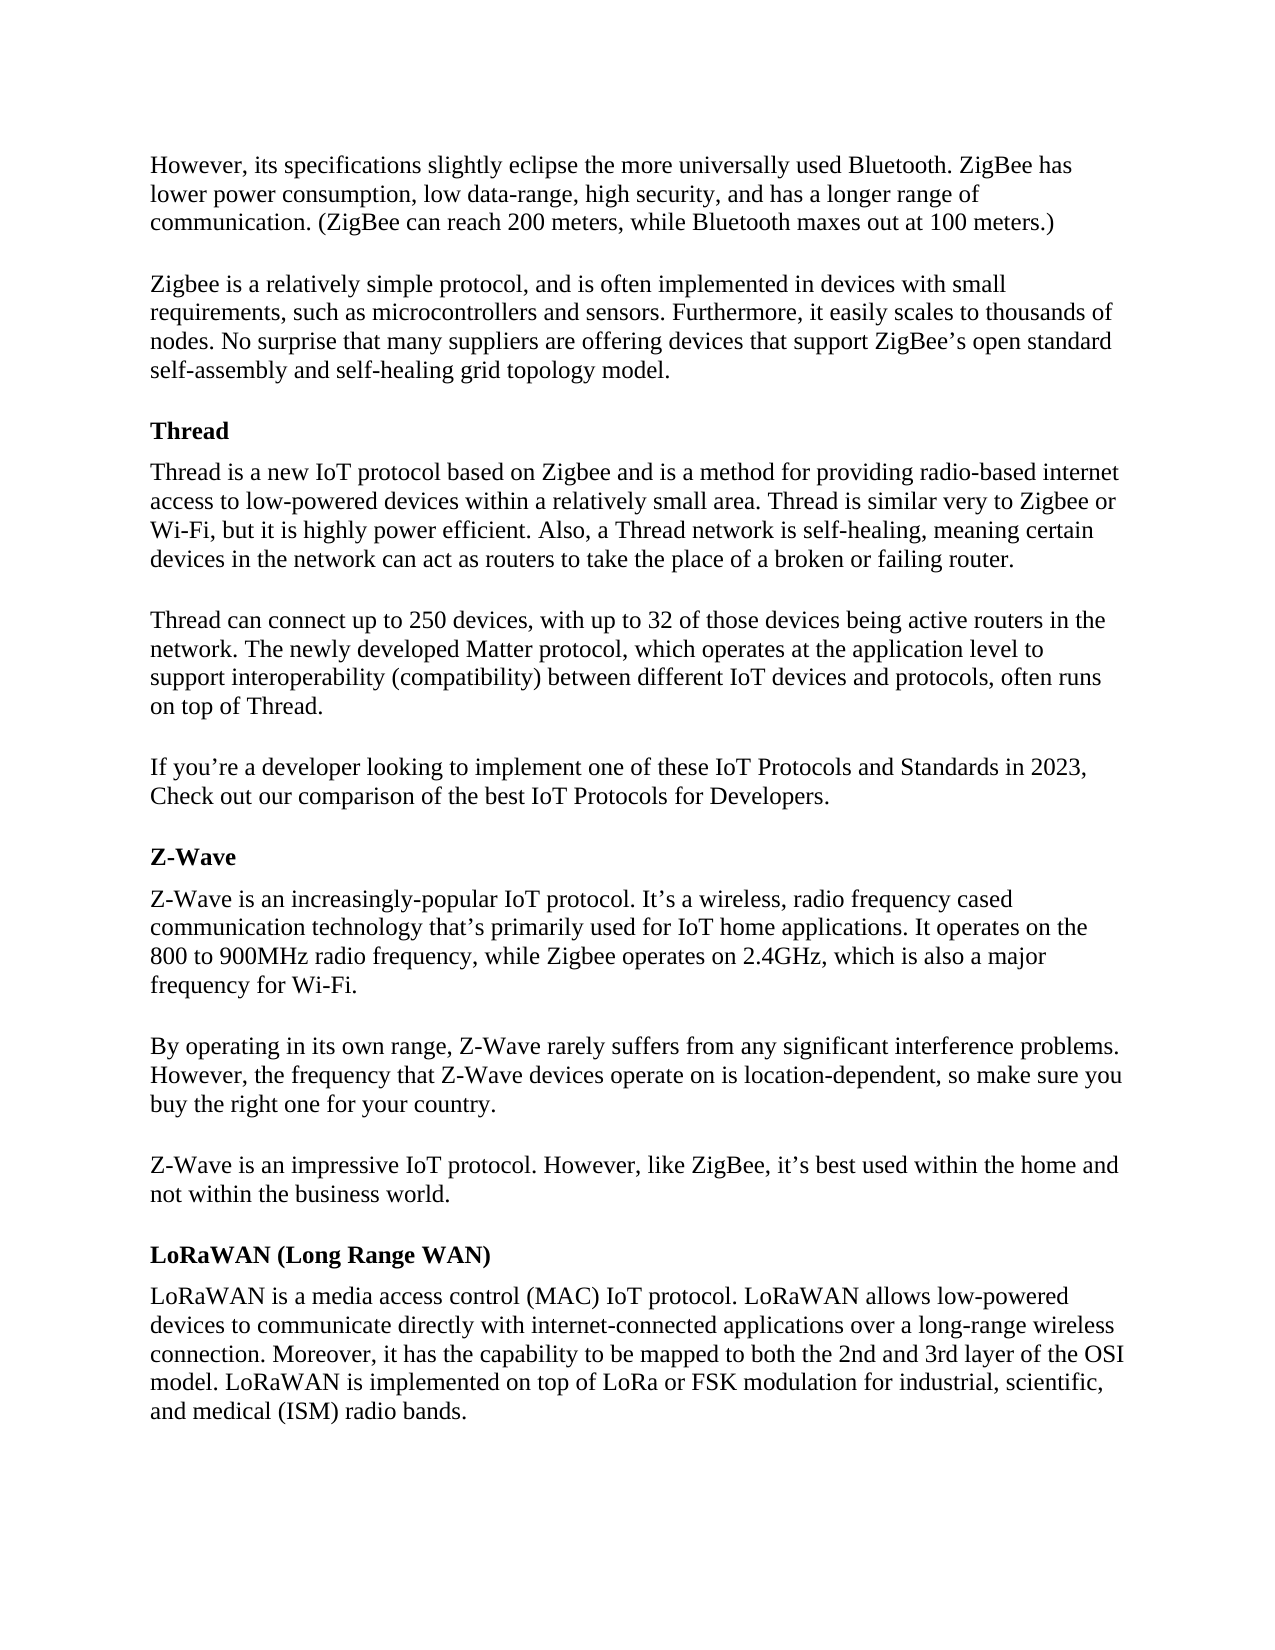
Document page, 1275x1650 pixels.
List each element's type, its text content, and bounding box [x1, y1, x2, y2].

text Zigbee is a relatively simple protocol, and is often implemented in devices with small requirements, such as microcontrollers and sensors. Furthermore, it easily scales to thousands of nodes. No surprise that many suppliers are offering devices that support ZigBee’s open standard self-assembly and self-healing grid topology model. [150, 269, 1125, 384]
text Z-Wave is an impressive IoT protocol. However, like ZigBee, it’s best used within the home and not within the business world. [150, 1150, 1125, 1207]
subtitle Z-Wave [150, 842, 1125, 871]
text Thread can connect up to 250 devices, with up to 32 of those devices being active routers in the network. The newly developed Matter protocol, which operates at the application level to support interoperability (compatibility) between different IoT devices and protocols, often runs on top of Thread. [150, 605, 1125, 720]
subtitle Thread [150, 416, 1125, 445]
text However, its specifications slightly eclipse the more universally used Bluetooth. ZigBee has lower power consumption, low data-range, high security, and has a longer range of communication. (ZigBee can reach 200 meters, while Bluetooth maxes out at 100 meters.) [150, 150, 1125, 236]
subtitle LoRaWAN (Long Range WAN) [150, 1240, 1125, 1269]
text If you’re a developer looking to implement one of these IoT Protocols and Standards in 2023, Check out our comparison of the best IoT Protocols for Developers. [150, 752, 1125, 810]
text LoRaWAN is a media access control (MAC) IoT protocol. LoRaWAN allows low-powered devices to communicate directly with internet-connected applications over a long-range wireless connection. Moreover, it has the capability to be mapped to both the 2nd and 3rd layer of the OSI model. LoRaWAN is implemented on top of LoRa or FSK modulation for industrial, scientific, and medical (ISM) radio bands. [150, 1281, 1125, 1425]
text Z-Wave is an increasingly-popular IoT protocol. It’s a wireless, radio frequency cased communication technology that’s primarily used for IoT home applications. It operates on the 800 to 900MHz radio frequency, while Zigbee operates on 2.4GHz, which is also a major frequency for Wi-Fi. [150, 884, 1125, 999]
text By operating in its own range, Z-Wave rarely suffers from any significant interference problems. However, the frequency that Z-Wave devices operate on is location-dependent, so make sure you buy the right one for your country. [150, 1031, 1125, 1117]
text Thread is a new IoT protocol based on Zigbee and is a method for providing radio-based internet access to low-powered devices within a relatively small area. Thread is similar very to Zigbee or Wi-Fi, but it is highly power efficient. Also, a Thread network is self-healing, meaning certain devices in the network can act as routers to take the place of a broken or failing router. [150, 457, 1125, 572]
